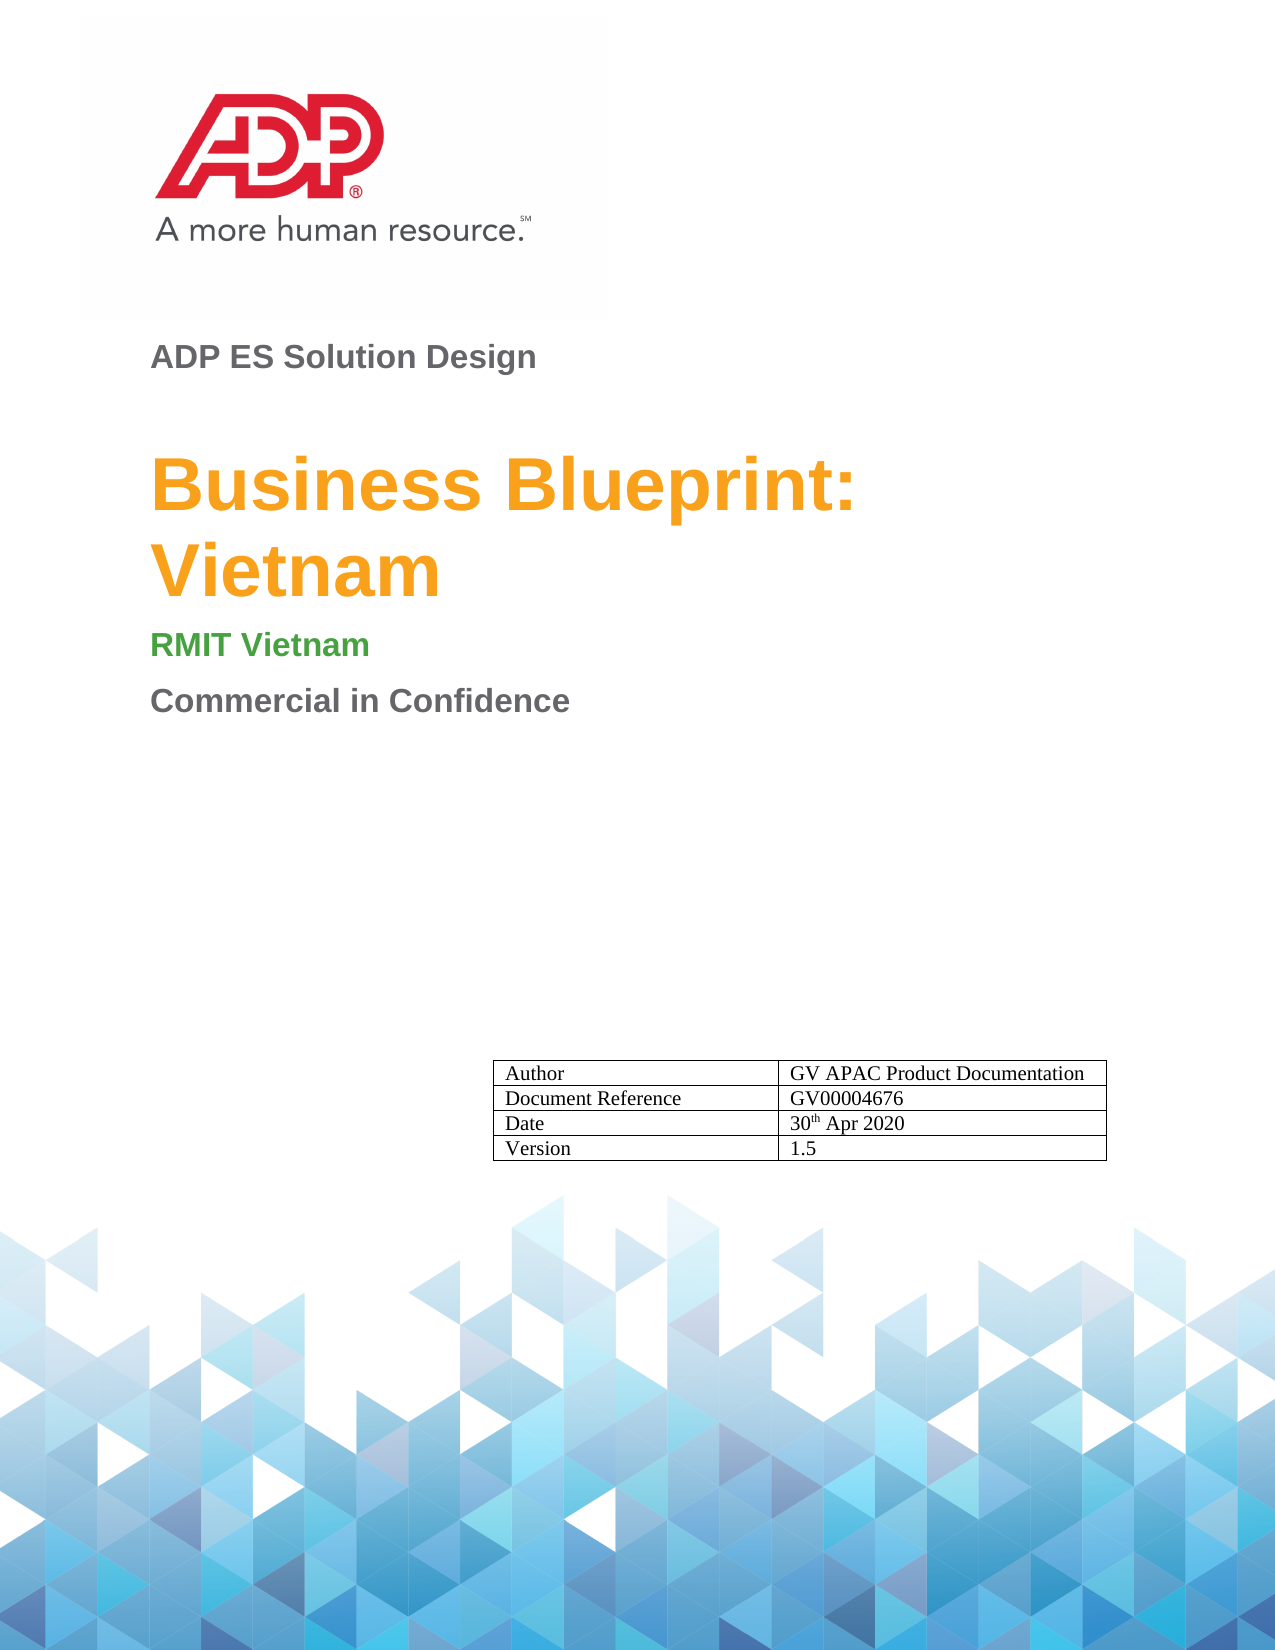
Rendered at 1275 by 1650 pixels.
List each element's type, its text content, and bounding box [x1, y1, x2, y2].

picture [79, 16, 608, 319]
table_header Author [494, 1061, 778, 1084]
title Business Blueprint: Vietnam [150, 440, 1125, 612]
table_cell GV00004676 [779, 1086, 1106, 1110]
table_cell Version [494, 1136, 778, 1160]
picture [0, 677, 1275, 1650]
table_cell Document Reference [494, 1086, 778, 1110]
subtitle Commercial in Confidence [150, 681, 1125, 720]
table_cell 30th Apr 2020 [779, 1111, 1106, 1135]
table_cell 1.5 [779, 1136, 1106, 1160]
text ADP ES Solution Design [150, 337, 1125, 376]
table_cell Date [494, 1111, 778, 1135]
text RMIT Vietnam [150, 625, 1125, 663]
table_header GV APAC Product Documentation [779, 1061, 1106, 1084]
